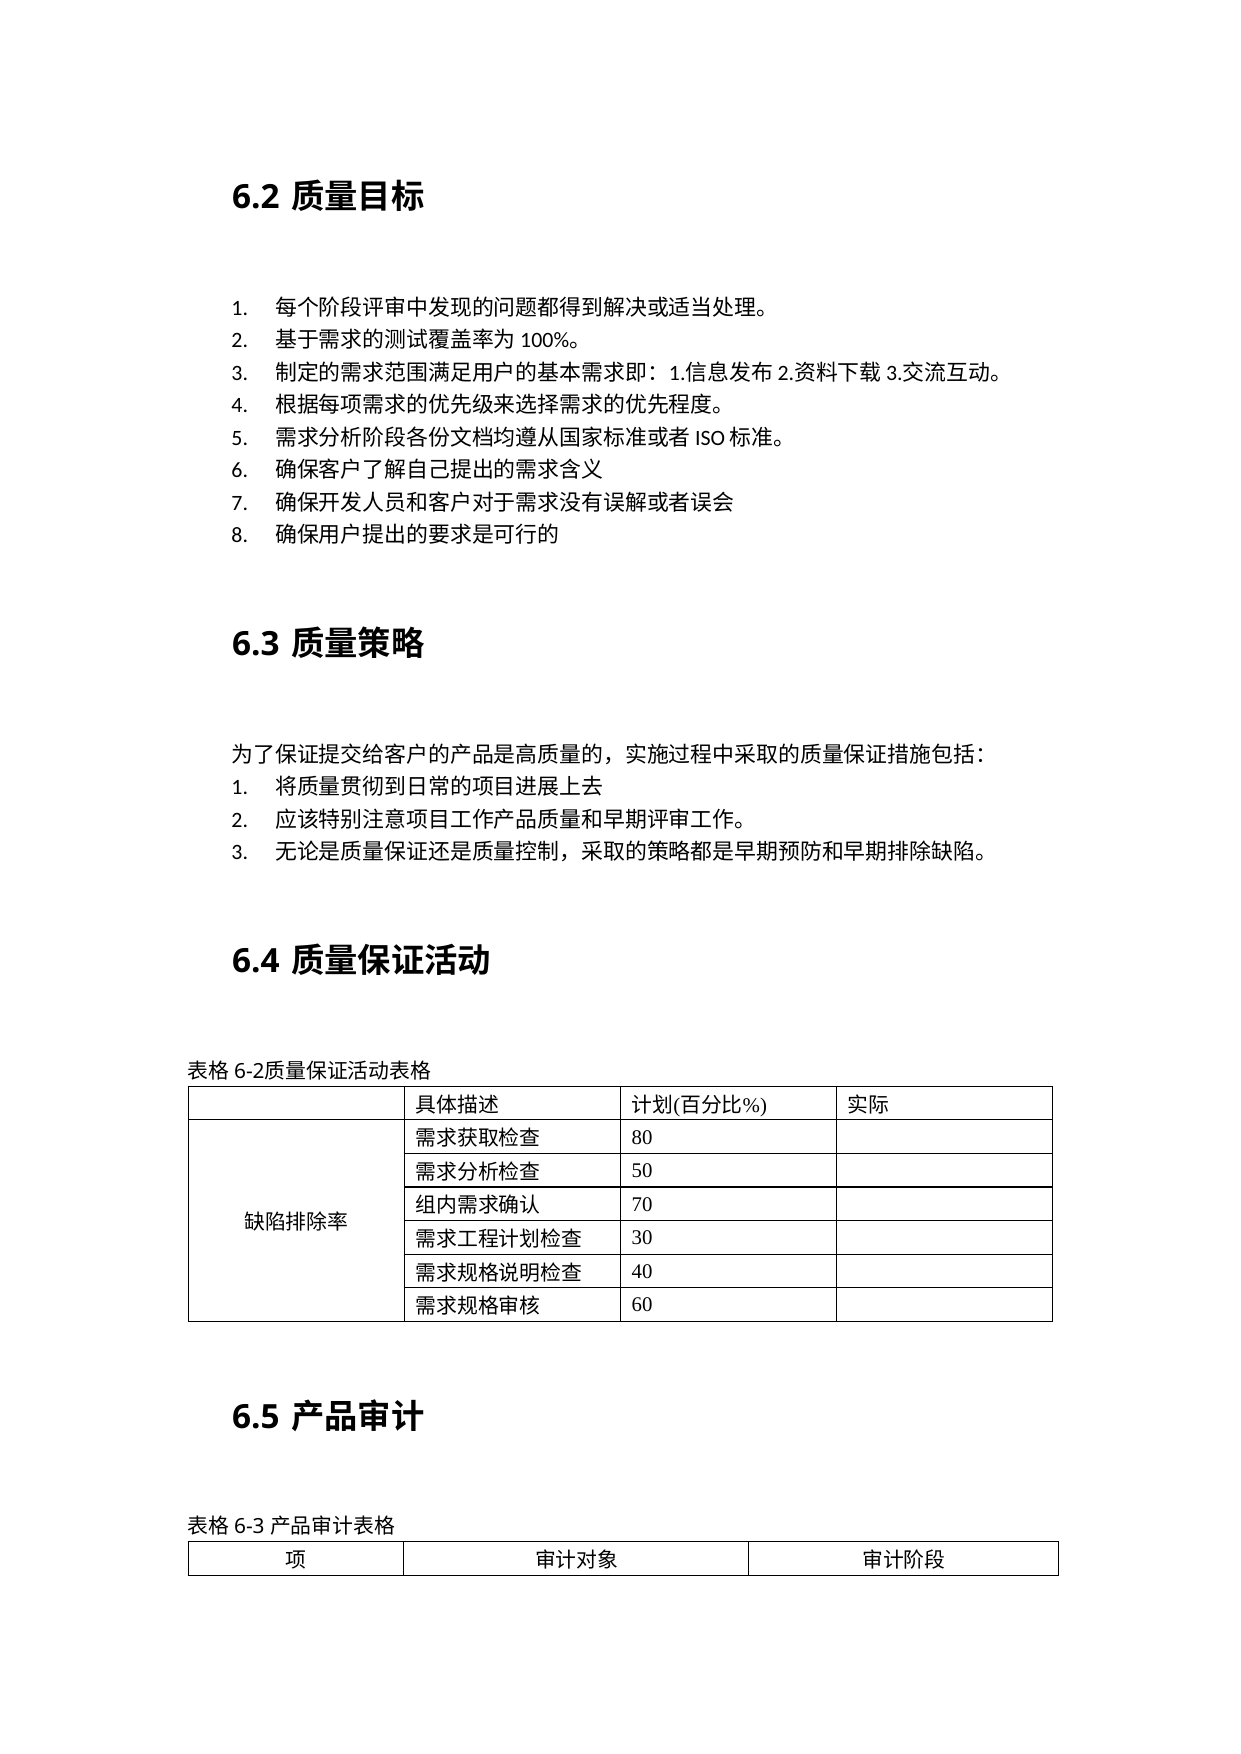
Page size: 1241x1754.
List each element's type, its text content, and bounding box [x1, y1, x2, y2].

text 3. 制定的需求范围满足用户的基本需求即：1.信息发布2.资料下载3.交流互动。 [231, 354, 1053, 387]
table_header [189, 1087, 404, 1119]
subtitle 质量目标 [232, 162, 1053, 227]
text 3. 无论是质量保证还是质量控制，采取的策略都是早期预防和早期排除缺陷。 [231, 834, 1053, 866]
text 7. 确保开发人员和客户对于需求没有误解或者误会 [231, 484, 1053, 517]
table_cell 需求规格审核 [405, 1288, 620, 1321]
table_cell 70 [621, 1188, 836, 1220]
subtitle 质量策略 [232, 609, 1053, 674]
table_cell [837, 1255, 1052, 1287]
table_header 计划(百分比%) [621, 1087, 836, 1119]
text 4. 根据每项需求的优先级来选择需求的优先程度。 [231, 387, 1053, 419]
table_cell 组内需求确认 [405, 1188, 620, 1220]
table_cell 需求规格说明检查 [405, 1255, 620, 1287]
table_header 实际 [837, 1087, 1052, 1119]
text 8. 确保用户提出的要求是可行的 [231, 517, 1053, 549]
table_cell 60 [621, 1288, 836, 1321]
table_header 审计阶段 [749, 1542, 1058, 1575]
subtitle 质量保证活动 [232, 926, 1053, 991]
table_header 审计对象 [404, 1542, 748, 1575]
table_cell 需求获取检查 [405, 1120, 620, 1153]
text 1. 将质量贯彻到日常的项目进展上去 [231, 769, 1053, 801]
table_cell 30 [621, 1221, 836, 1253]
text 5. 需求分析阶段各份文档均遵从国家标准或者ISO标准。 [231, 419, 1053, 452]
table_header 具体描述 [405, 1087, 620, 1119]
subtitle 产品审计 [232, 1381, 1053, 1446]
table_cell 40 [621, 1255, 836, 1287]
text 1. 每个阶段评审中发现的问题都得到解决或适当处理。 [231, 289, 1053, 322]
table_cell 50 [621, 1154, 836, 1186]
text 2. 应该特别注意项目工作产品质量和早期评审工作。 [231, 801, 1053, 834]
table_cell 需求工程计划检查 [405, 1221, 620, 1253]
table_header 项 [189, 1542, 403, 1575]
table_cell [837, 1188, 1052, 1220]
table_cell [837, 1154, 1052, 1186]
text 6. 确保客户了解自己提出的需求含义 [231, 452, 1053, 484]
table_cell [837, 1221, 1052, 1253]
table_cell [837, 1288, 1052, 1321]
text 2. 基于需求的测试覆盖率为100%。 [231, 322, 1053, 354]
table_cell 80 [621, 1120, 836, 1153]
text 为了保证提交给客户的产品是高质量的，实施过程中采取的质量保证措施包括： [231, 736, 1053, 769]
table_cell 需求分析检查 [405, 1154, 620, 1186]
table_cell [837, 1120, 1052, 1153]
table_cell 缺陷排除率 [189, 1120, 404, 1321]
